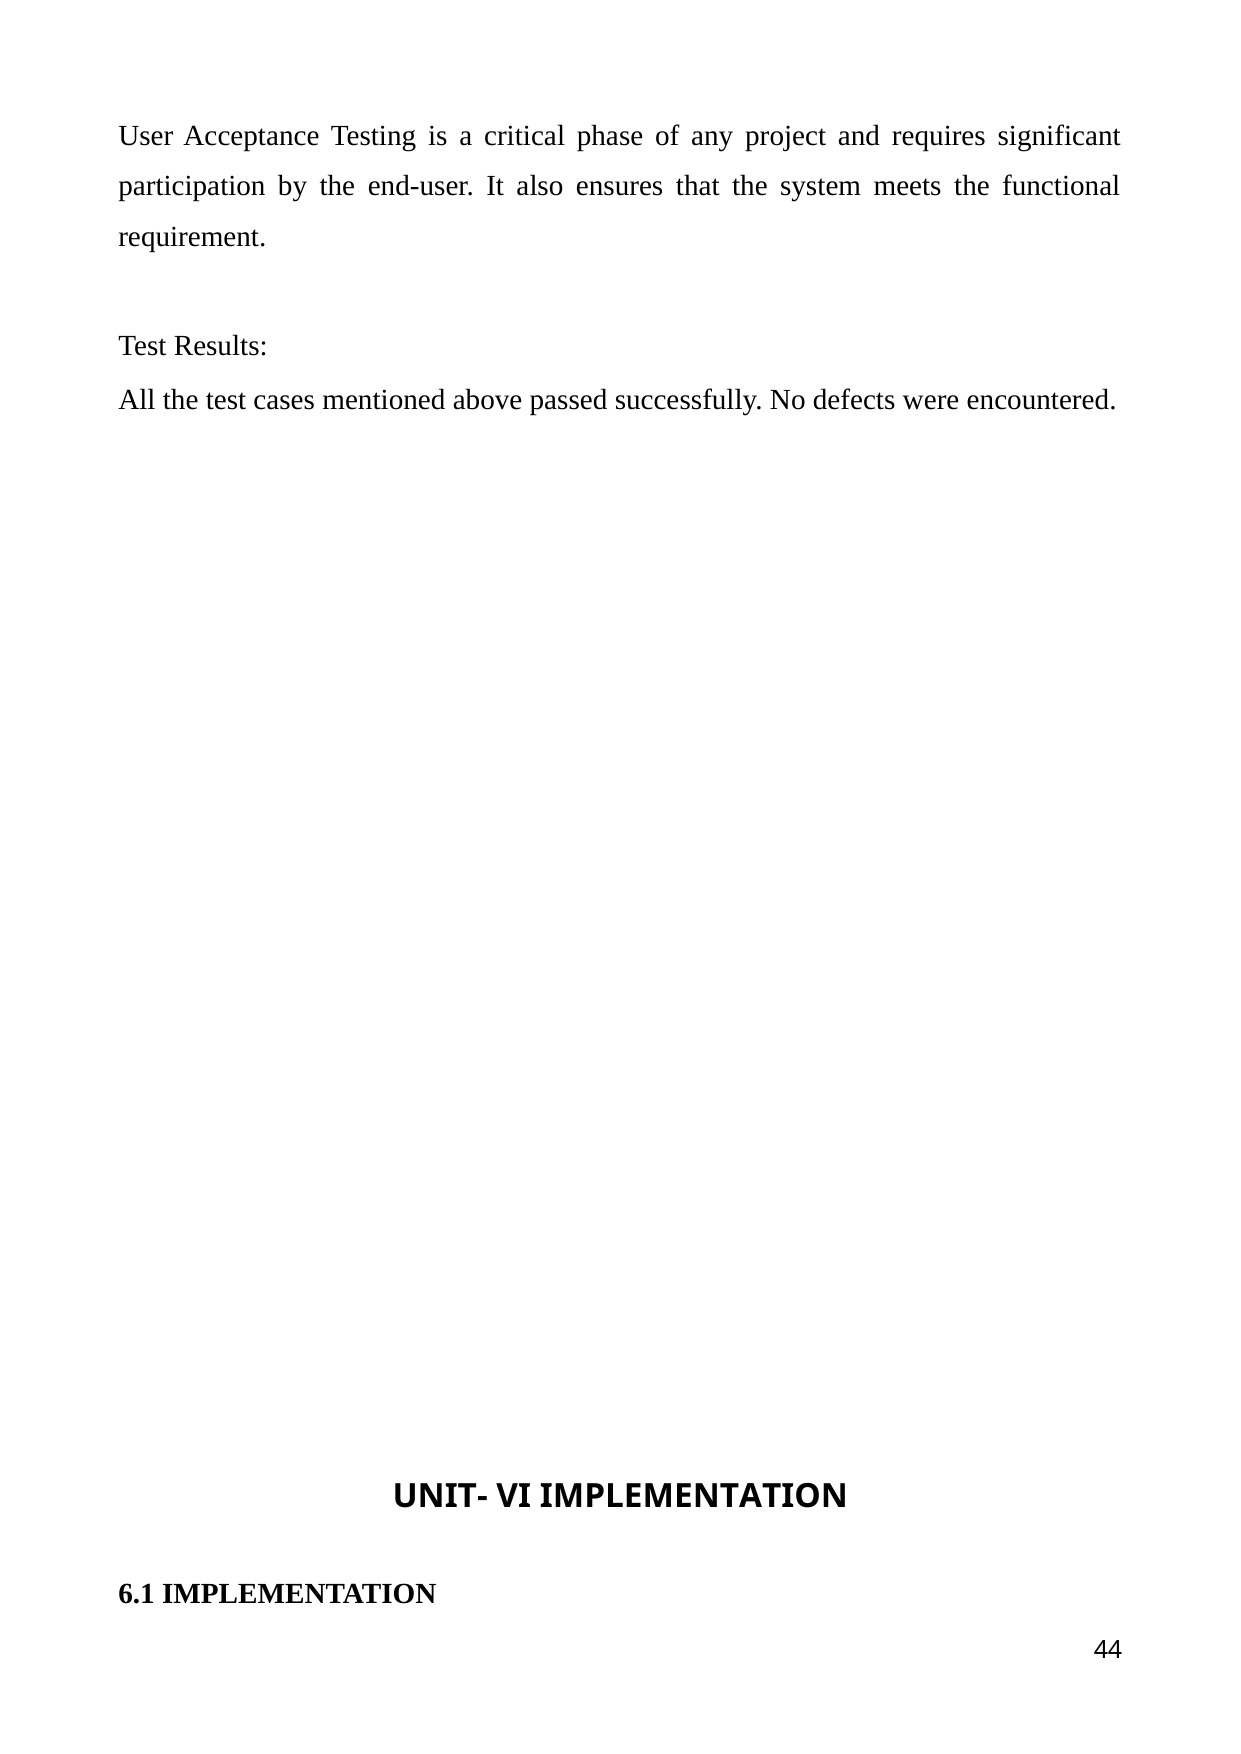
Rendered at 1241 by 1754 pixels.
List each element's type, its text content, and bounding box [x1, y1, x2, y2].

text Test Results: [118, 328, 1122, 361]
text UNIT- VI IMPLEMENTATION [118, 1472, 1122, 1517]
text All the test cases mentioned above passed successfully. No defects were encountered. [118, 382, 1122, 416]
text User Acceptance Testing is a critical phase of any project and requires significant participation by the end-user. It also ensures that the system meets the functional requirement. [118, 118, 1122, 252]
text 6.1 IMPLEMENTATION [118, 1576, 1122, 1609]
